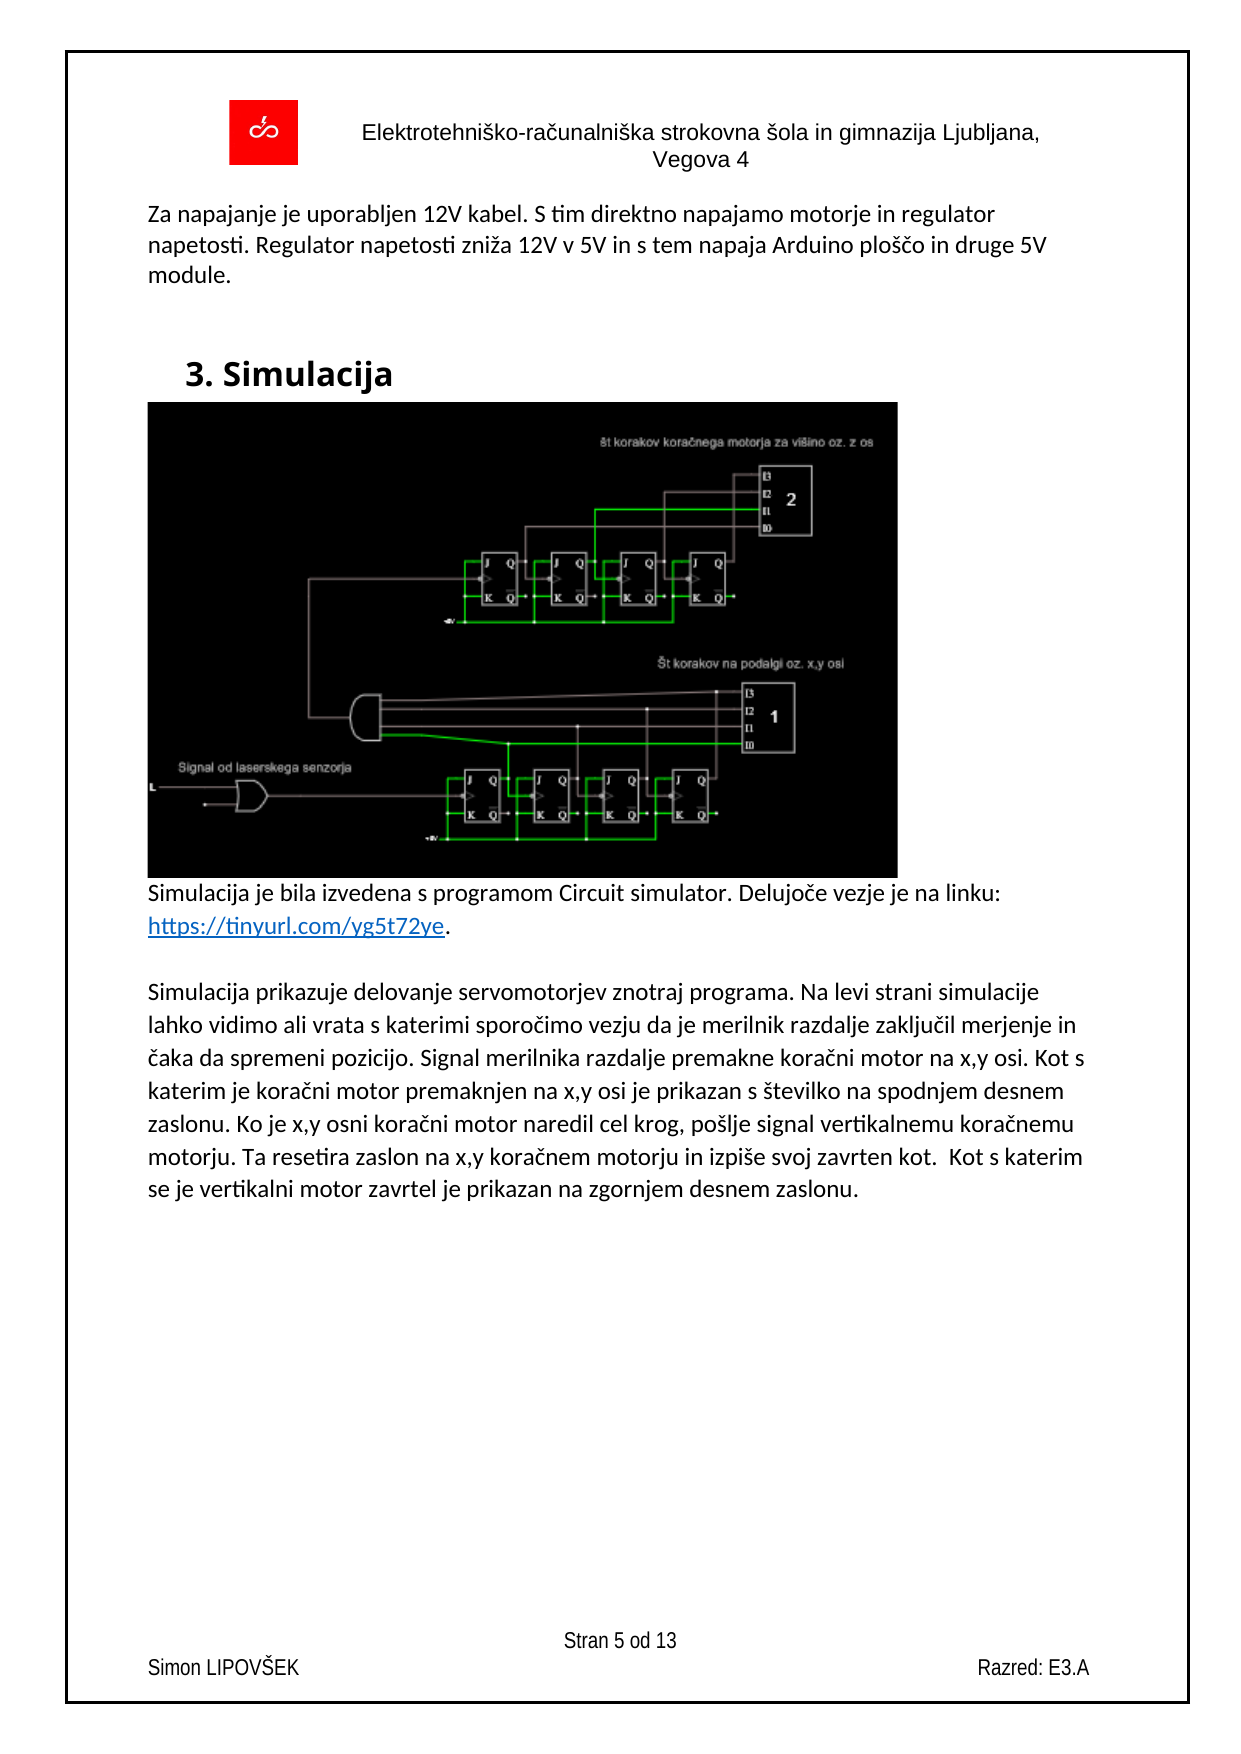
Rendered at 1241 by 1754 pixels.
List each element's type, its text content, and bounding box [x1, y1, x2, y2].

subtitle Simulacija [185, 351, 1092, 396]
text Za napajanje je uporabljen 12V kabel. S tim direktno napajamo motorje in regulator napetosti. Regulator napetosti zniža 12V v 5V in s tem napaja Arduino ploščo in druge 5V module. [148, 198, 1092, 290]
text Simulacija prikazuje delovanje servomotorjev znotraj programa. Na levi strani simulacije lahko vidimo ali vrata s katerimi sporočimo vezju da je merilnik razdalje zaključil merjenje in čaka da spremeni pozicijo. Signal merilnika razdalje premakne koračni motor na x,y osi. Kot s katerim je koračni motor premaknjen na x,y osi je prikazan s številko na spodnjem desnem zaslonu. Ko je x,y osni koračni motor naredil cel krog, pošlje signal vertikalnemu koračnemu motorju. Ta resetira zaslon na x,y koračnem motorju in izpiše svoj zavrten kot. Kot s katerim se je vertikalni motor zavrtel je prikazan na zgornjem desnem zaslonu. [148, 976, 1092, 1204]
text Simulacija je bila izvedena s programom Circuit simulator. Delujoče vezje je na linku: https://tinyurl.com/yg5t72ye. [148, 877, 1092, 941]
picture [229, 100, 298, 165]
picture [147, 402, 898, 878]
